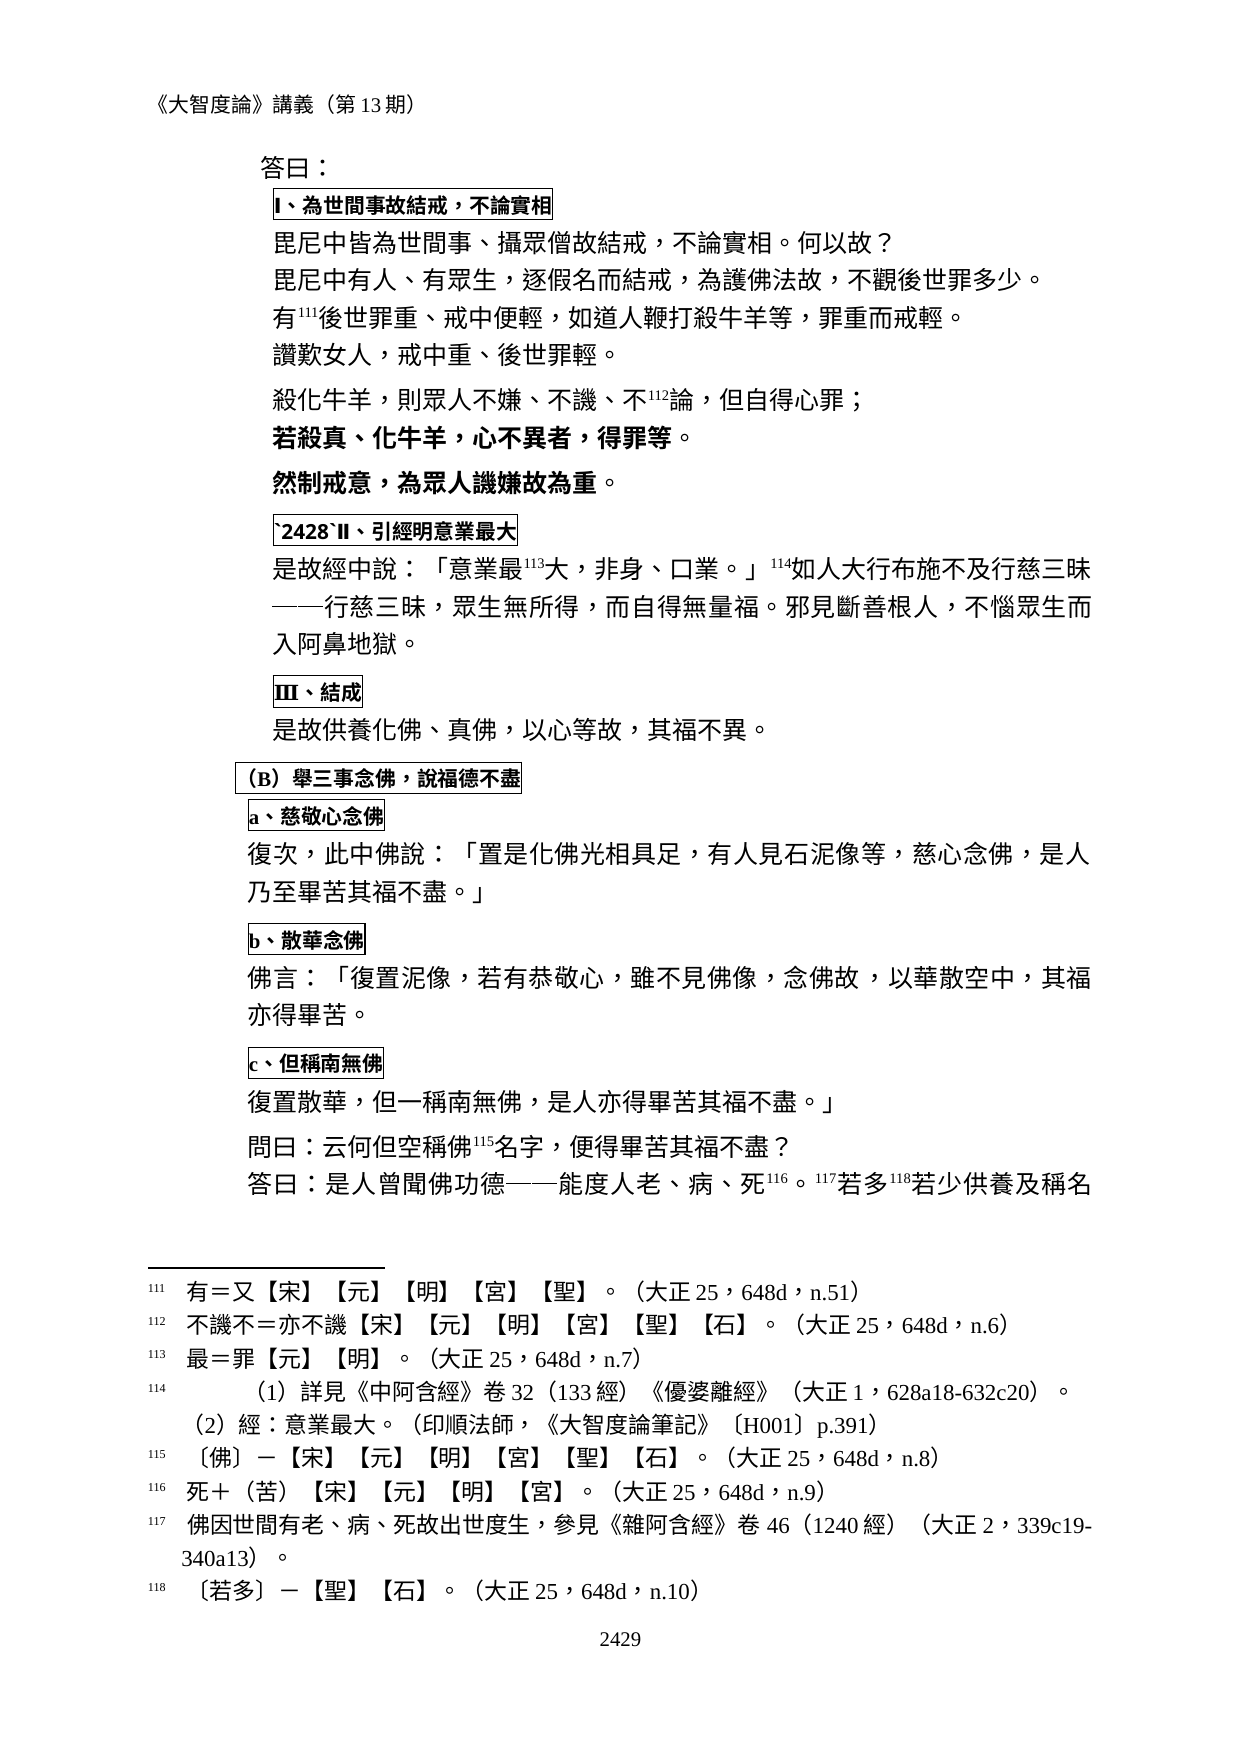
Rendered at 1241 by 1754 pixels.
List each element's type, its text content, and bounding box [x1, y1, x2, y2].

text 佛言：「復置泥像，若有恭敬心，雖不見佛像，念佛故，以華散空中，其福亦得畢苦。 [248, 958, 1092, 1033]
text b、散華念佛 [248, 920, 1092, 958]
text `2428`Ⅱ、引經明意業最大 [273, 511, 1092, 549]
text Ⅲ、結成 [273, 673, 1092, 710]
text 殺化牛羊，則眾人不嫌、不譏、不論，但自得心罪； [273, 380, 1092, 418]
text 毘尼中有人、有眾生，逐假名而結戒，為護佛法故，不觀後世罪多少。 [273, 260, 1092, 298]
text 毘尼中皆為世間事、攝眾僧故結戒，不論實相。何以故？ [273, 223, 1092, 260]
text 有後世罪重、戒中便輕，如道人鞭打殺牛羊等，罪重而戒輕。 [273, 298, 1092, 335]
text 是故經中說：「意業最大，非身、口業。」如人大行布施不及行慈三昧──行慈三昧，眾生無所得，而自得無量福。邪見斷善根人，不惱眾生而入阿鼻地獄。 [273, 549, 1092, 661]
text 是故供養化佛、真佛，以心等故，其福不異。 [273, 710, 1092, 748]
text a、慈敬心念佛 [248, 796, 1092, 834]
text 復次，此中佛說：「置是化佛光相具足，有人見石泥像等，慈心念佛，是人乃至畢苦其福不盡。」 [248, 834, 1092, 909]
text c、但稱南無佛 [248, 1044, 1092, 1081]
text （B）舉三事念佛，說福德不盡 [235, 759, 1092, 796]
text 復置散華，但一稱南無佛，是人亦得畢苦其福不盡。」 [248, 1081, 1092, 1119]
text 答曰： [260, 148, 1092, 185]
text 答曰：是人曾聞佛功德──能度人老、病、死。若多若少供養及稱名字，得無量福，亦至畢苦不盡。 [248, 1164, 1092, 1201]
text 若殺真、化牛羊，心不異者，得罪等。 [273, 418, 1092, 455]
text 然制戒意，為眾人譏嫌故為重。 [273, 463, 1092, 500]
text Ⅰ、為世間事故結戒，不論實相 [273, 185, 1092, 223]
text 問曰：云何但空稱佛名字，便得畢苦其福不盡？ [248, 1126, 1092, 1164]
text 讚歎女人，戒中重、後世罪輕。 [273, 335, 1092, 373]
